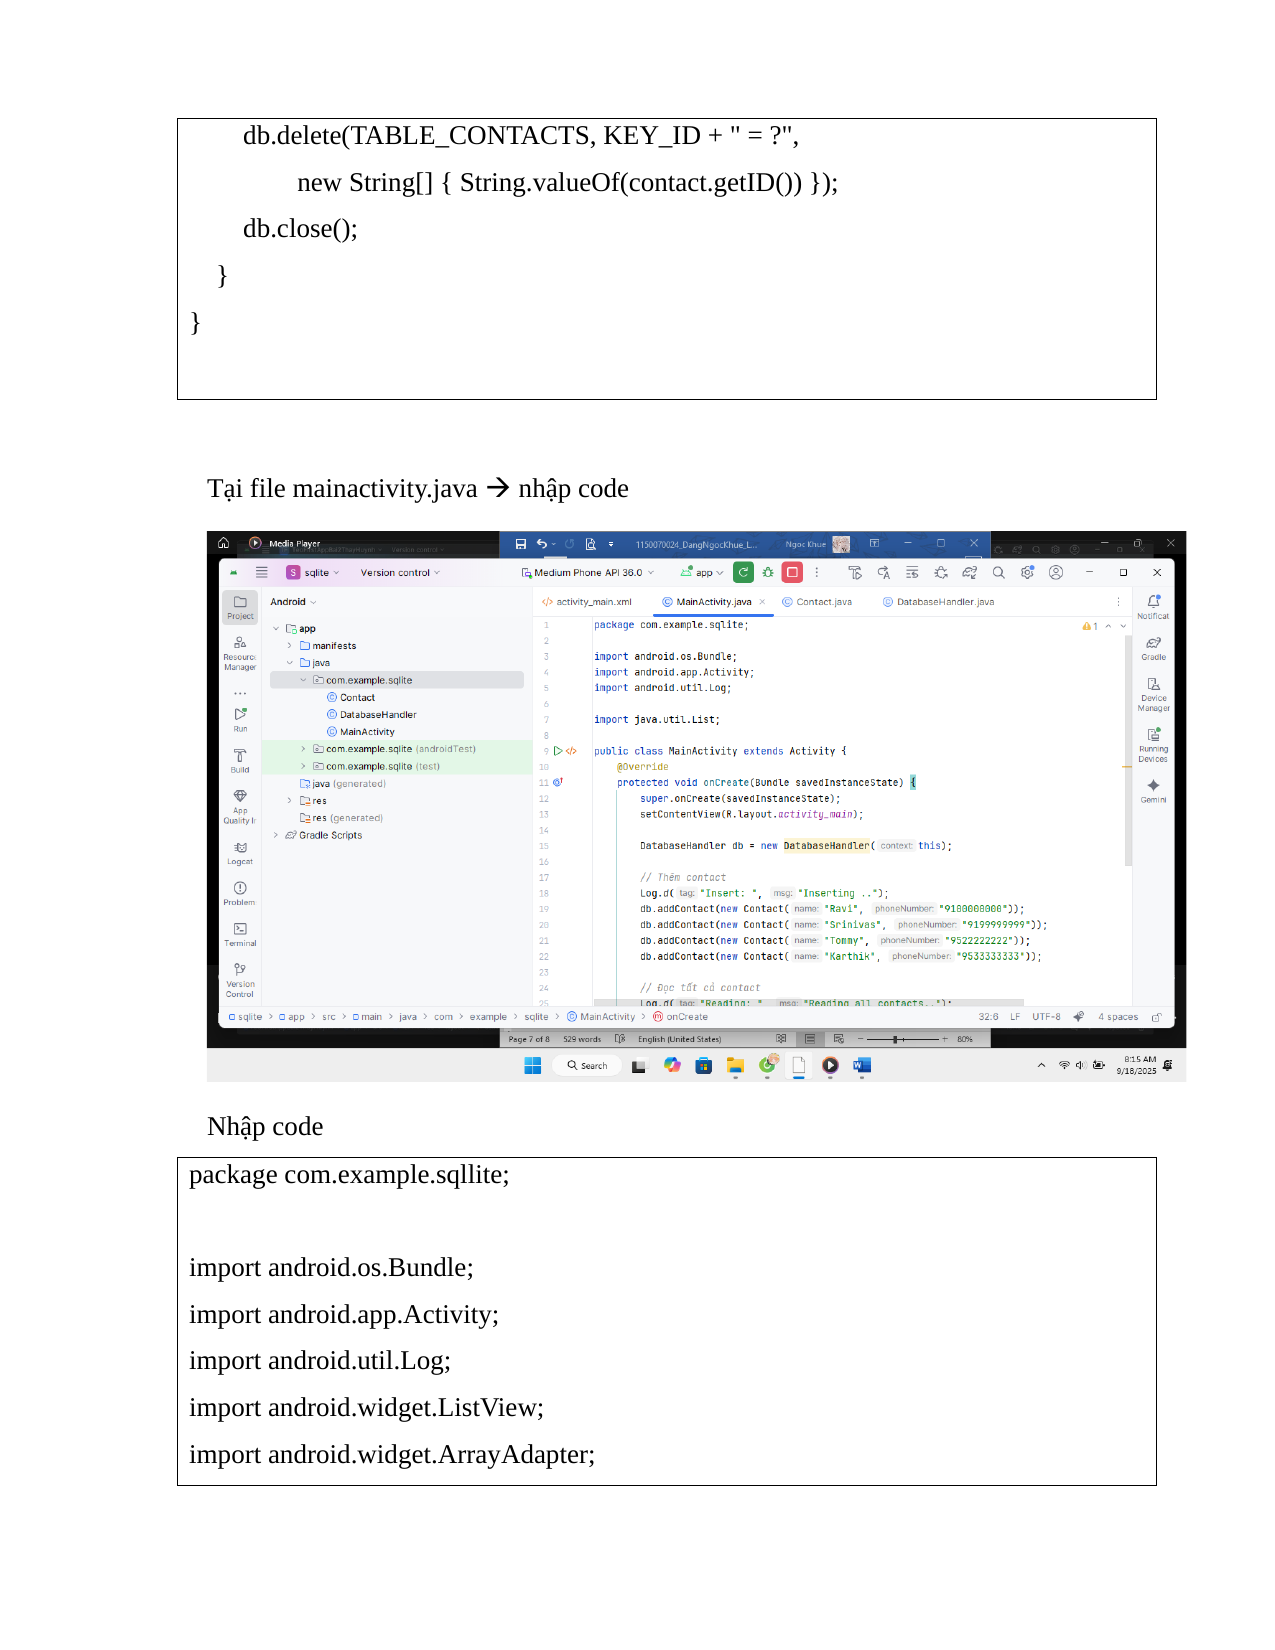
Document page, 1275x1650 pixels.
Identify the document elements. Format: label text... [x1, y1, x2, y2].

text Nhập code [177, 1110, 1156, 1141]
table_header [178, 119, 1156, 399]
text Tại file mainactivity.java nhập code [177, 472, 1156, 503]
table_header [178, 1158, 1156, 1484]
picture [206, 531, 1187, 1082]
